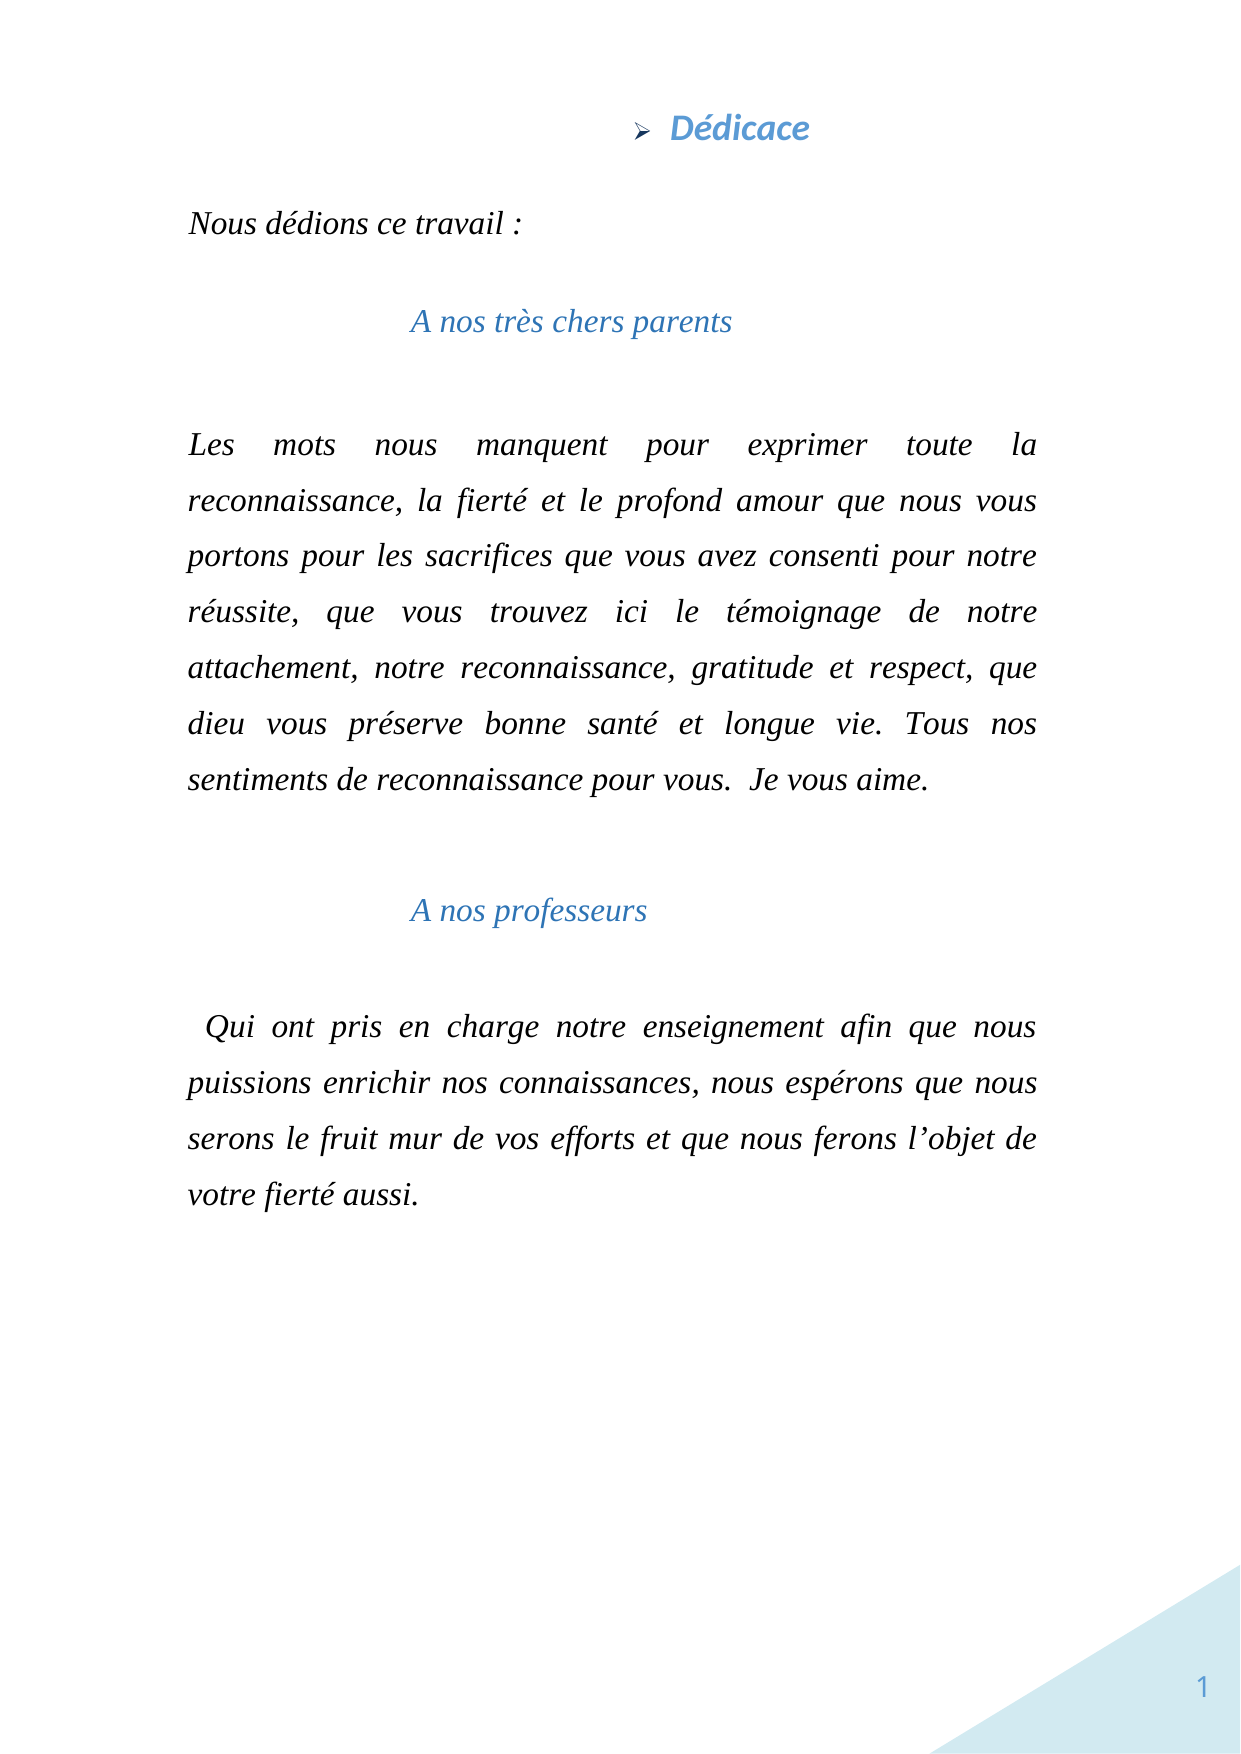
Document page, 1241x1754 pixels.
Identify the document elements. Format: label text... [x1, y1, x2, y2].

text A nos très chers parents [411, 301, 1145, 339]
text A nos professeurs [411, 890, 1145, 928]
text Les mots nous manquent pour exprimer toute la reconnaissance, la fierté et le profond amour que nous vous portons pour les sacrifices que vous avez consenti pour notre réussite, que vous trouvez ici le témoignage de notre attachement, notre reconnaissance, gratitude et respect, que dieu vous préserve bonne santé et longue vie. Tous nos sentiments de reconnaissance pour vous. Je vous aime. [187, 424, 1041, 798]
list Dédicace [632, 104, 1144, 149]
text Nous dédions ce travail : [187, 203, 1142, 241]
text Qui ont pris en charge notre enseignement afin que nous puissions enrichir nos connaissances, nous espérons que nous serons le fruit mur de vos efforts et que nous ferons l’objet de votre fierté aussi. [187, 1007, 1041, 1213]
